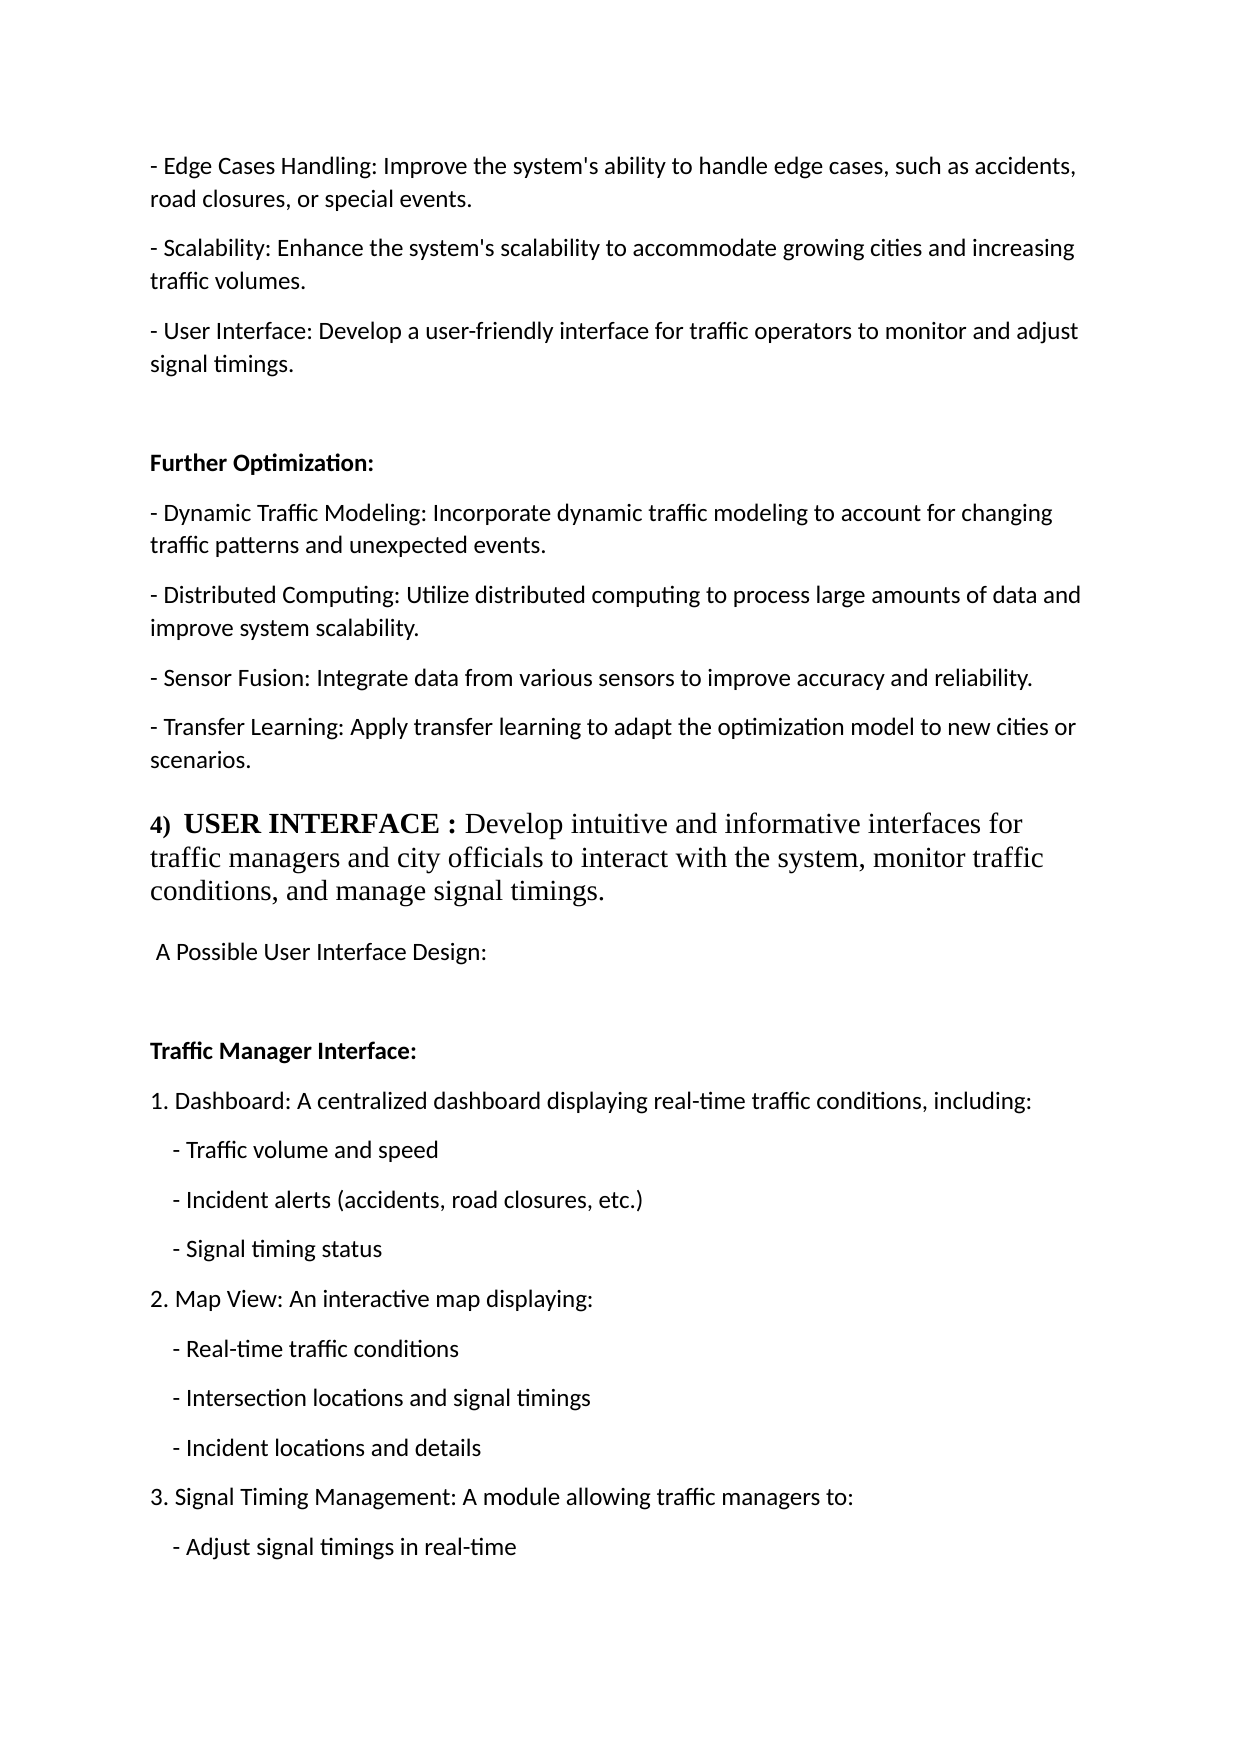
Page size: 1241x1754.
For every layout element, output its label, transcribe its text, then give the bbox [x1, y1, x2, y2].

text 4) USER INTERFACE : Develop intuitive and informative interfaces for traffic managers and city officials to interact with the system, monitor traffic conditions, and manage signal timings. [150, 806, 1090, 907]
text Further Optimization: [150, 447, 1090, 478]
text - Incident alerts (accidents, road closures, etc.) [150, 1184, 1090, 1214]
text - Adjust signal timings in real-time [150, 1531, 1090, 1562]
text - Transfer Learning: Apply transfer learning to adapt the optimization model to new cities or scenarios. [150, 711, 1090, 775]
text Traffic Manager Interface: [150, 1035, 1090, 1066]
text - Dynamic Traffic Modeling: Incorporate dynamic traffic modeling to account for changing traffic patterns and unexpected events. [150, 497, 1090, 560]
text - Edge Cases Handling: Improve the system's ability to handle edge cases, such as accidents, road closures, or special events. [150, 150, 1090, 213]
text - Intersection locations and signal timings [150, 1382, 1090, 1413]
text 2. Map View: An interactive map displaying: [150, 1283, 1090, 1314]
text - Incident locations and details [150, 1432, 1090, 1462]
text - Distributed Computing: Utilize distributed computing to process large amounts of data and improve system scalability. [150, 579, 1090, 643]
text - Real-time traffic conditions [150, 1333, 1090, 1363]
text A Possible User Interface Design: [150, 936, 1090, 967]
text - Traffic volume and speed [150, 1134, 1090, 1165]
text - Sensor Fusion: Integrate data from various sensors to improve accuracy and reliability. [150, 662, 1090, 692]
text 3. Signal Timing Management: A module allowing traffic managers to: [150, 1481, 1090, 1512]
text - Signal timing status [150, 1233, 1090, 1264]
text - Scalability: Enhance the system's scalability to accommodate growing cities and increasing traffic volumes. [150, 232, 1090, 296]
text 1. Dashboard: A centralized dashboard displaying real-time traffic conditions, including: [150, 1085, 1090, 1115]
text - User Interface: Develop a user-friendly interface for traffic operators to monitor and adjust signal timings. [150, 315, 1090, 378]
